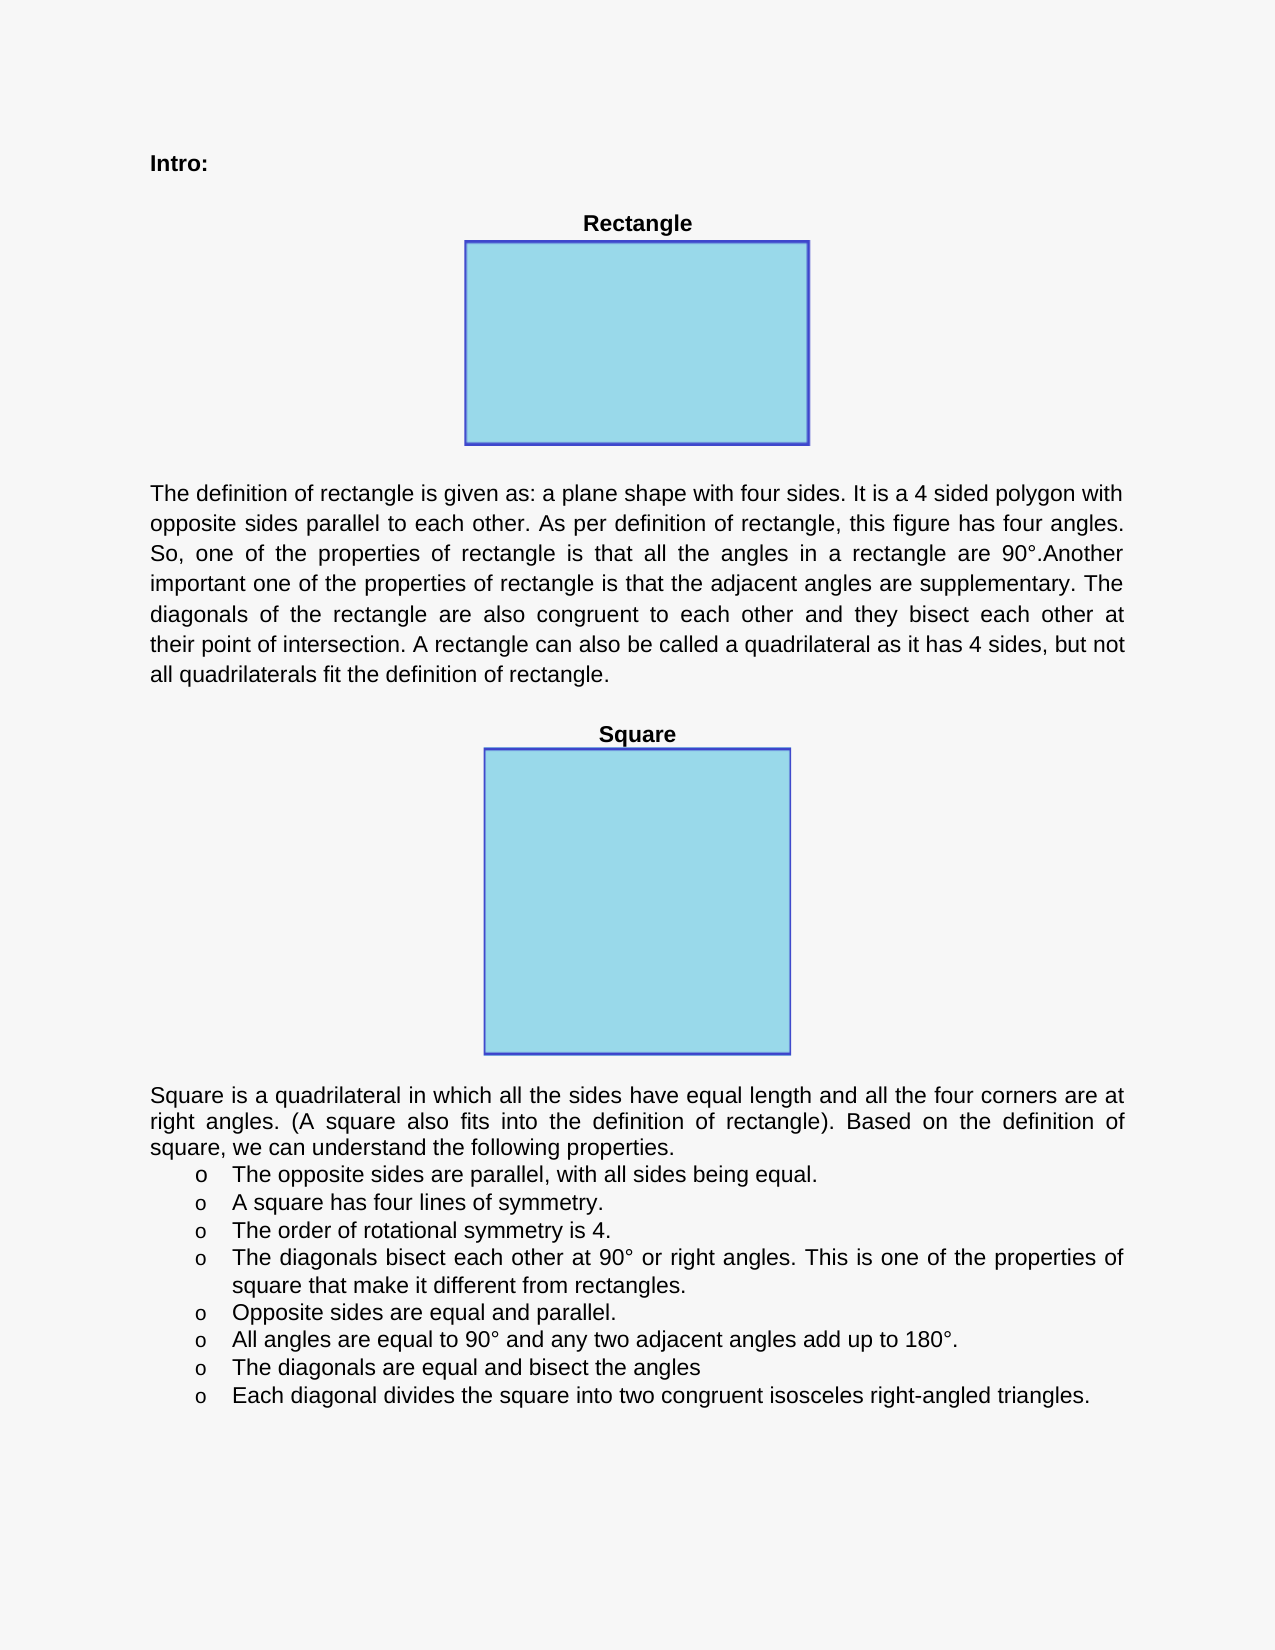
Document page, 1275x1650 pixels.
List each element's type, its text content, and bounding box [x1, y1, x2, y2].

list Each diagonal divides the square into two congruent isosceles right-angled triangles. [194, 1382, 1125, 1409]
picture [483, 747, 792, 1056]
list A square has four lines of symmetry. [194, 1189, 1125, 1217]
list Opposite sides are equal and parallel. [194, 1298, 1125, 1326]
picture [464, 240, 811, 446]
list The diagonals are equal and bisect the angles [194, 1354, 1125, 1382]
text Square [150, 721, 1125, 748]
list The diagonals bisect each other at 90° or right angles. This is one of the properties of square that make it different from rectangles. [194, 1244, 1125, 1298]
list All angles are equal to 90° and any two adjacent angles add up to 180°. [194, 1326, 1125, 1354]
text Square is a quadrilateral in which all the sides have equal length and all the four corners are at right angles. (A square also fits into the definition of rectangle). Based on the definition of square, we can understand the following properties. [150, 1082, 1125, 1161]
list The opposite sides are parallel, with all sides being equal. [194, 1161, 1125, 1189]
list The order of rotational symmetry is 4. [194, 1217, 1125, 1244]
text Rectangle [150, 210, 1125, 237]
text The definition of rectangle is given as: a plane shape with four sides. It is a 4 sided polygon with opposite sides parallel to each other. As per definition of rectangle, this figure has four angles. So, one of the properties of rectangle is that all the angles in a rectangle are 90°.Another important one of the properties of rectangle is that the adjacent angles are supplementary. The diagonals of the rectangle are also congruent to each other and they bisect each other at their point of intersection. A rectangle can also be called a quadrilateral as it has 4 sides, but not all quadrilaterals fit the definition of rectangle. [150, 480, 1125, 687]
text Intro: [150, 150, 1125, 176]
